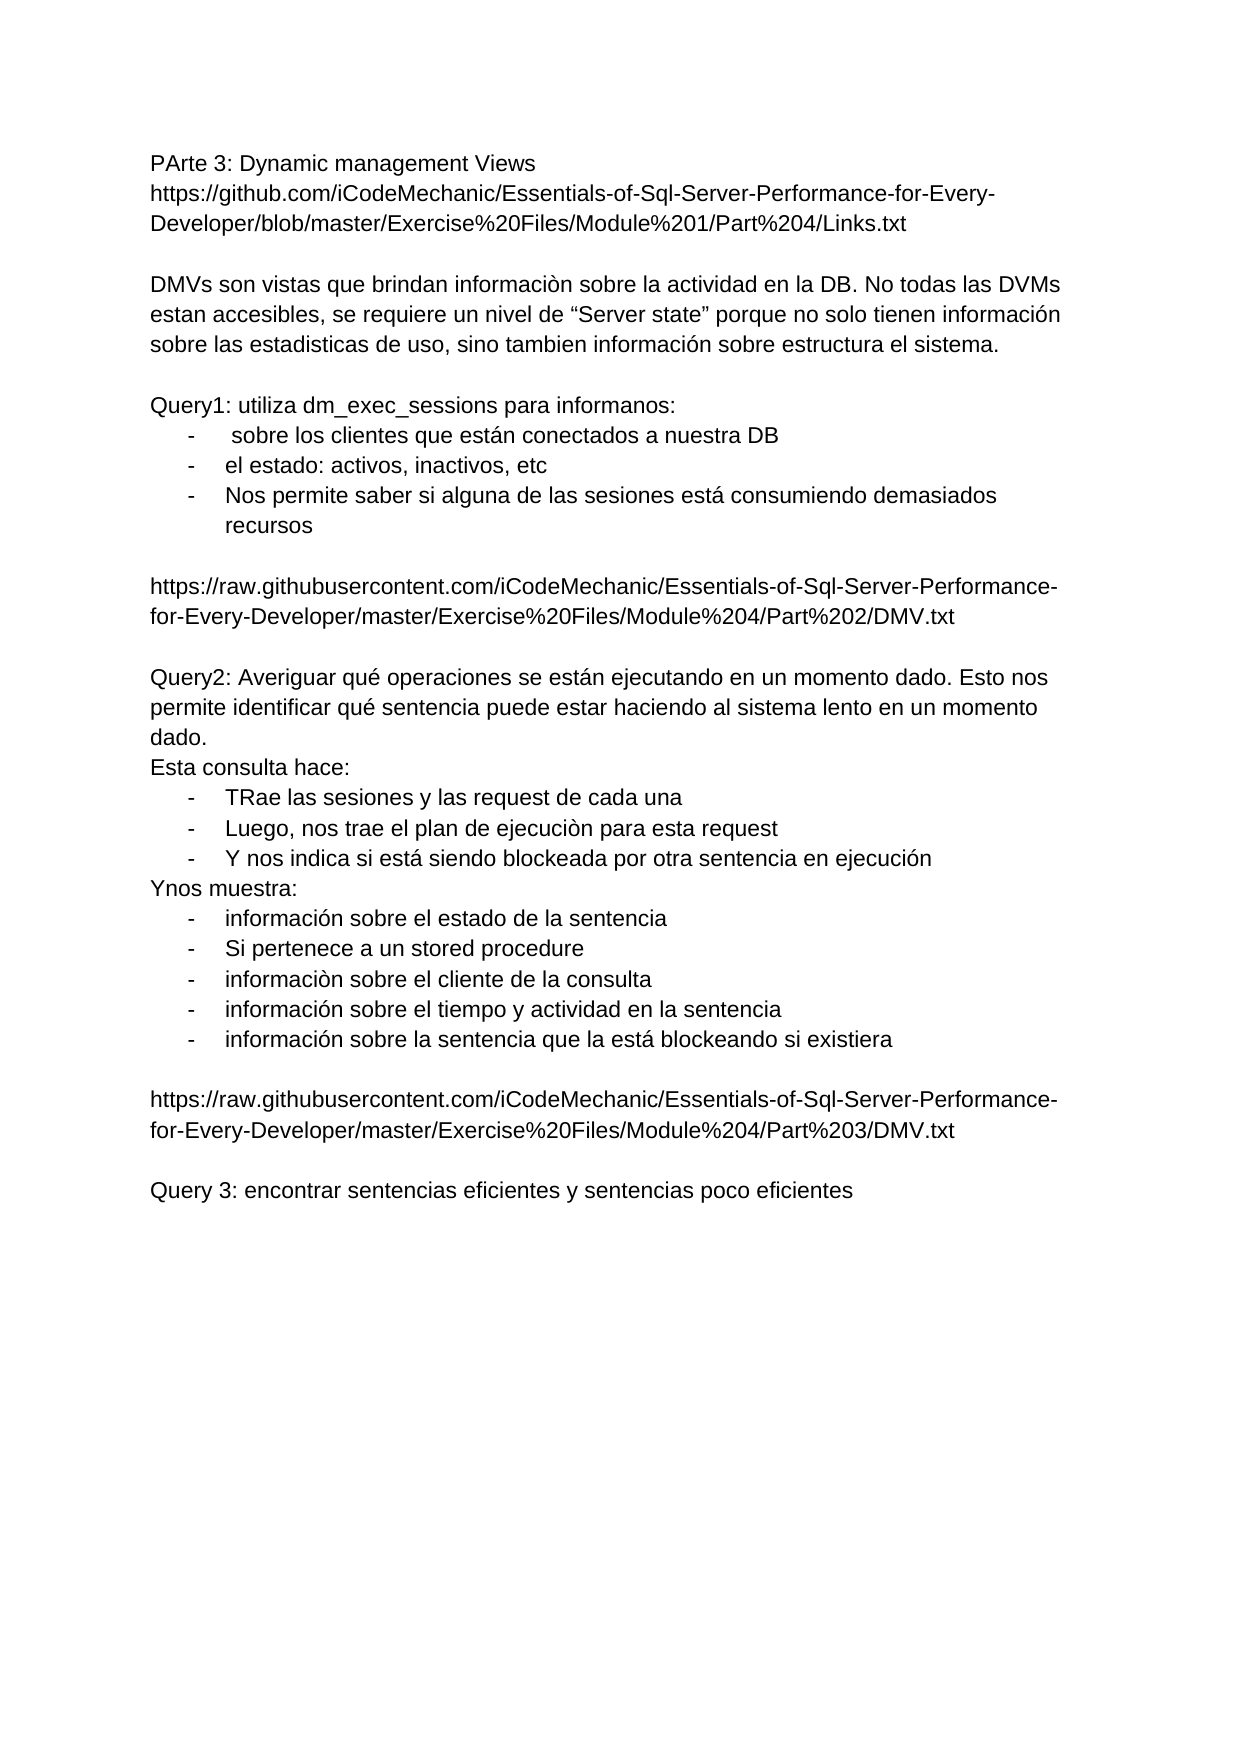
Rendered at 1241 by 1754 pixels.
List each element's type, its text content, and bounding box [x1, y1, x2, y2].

list información sobre el estado de la sentencia [187, 905, 1090, 932]
text Esta consulta hace: [150, 754, 1090, 781]
text https://raw.githubusercontent.com/iCodeMechanic/Essentials-of-Sql-Server-Performance-for-Every-Developer/master/Exercise%20Files/Module%204/Part%203/DMV.txt [150, 1086, 1090, 1143]
list Si pertenece a un stored procedure [187, 935, 1090, 962]
text Query 3: encontrar sentencias eficientes y sentencias poco eficientes [150, 1177, 1090, 1203]
text https://raw.githubusercontent.com/iCodeMechanic/Essentials-of-Sql-Server-Performance-for-Every-Developer/master/Exercise%20Files/Module%204/Part%202/DMV.txt [150, 543, 1090, 660]
list informaciòn sobre el cliente de la consulta [187, 966, 1090, 992]
list Y nos indica si está siendo blockeada por otra sentencia en ejecución [187, 845, 1090, 871]
text Query1: utiliza dm_exec_sessions para informanos: [150, 392, 1090, 418]
list el estado: activos, inactivos, etc [187, 452, 1090, 478]
list información sobre la sentencia que la está blockeando si existiera [187, 1026, 1090, 1052]
text Ynos muestra: [150, 875, 1090, 901]
list Nos permite saber si alguna de las sesiones está consumiendo demasiados recursos [187, 482, 1090, 539]
list sobre los clientes que están conectados a nuestra DB [187, 422, 1090, 448]
text https://github.com/iCodeMechanic/Essentials-of-Sql-Server-Performance-for-Every-Developer/blob/master/Exercise%20Files/Module%201/Part%204/Links.txt [150, 180, 1090, 237]
list TRae las sesiones y las request de cada una [187, 784, 1090, 811]
text DMVs son vistas que brindan informaciòn sobre la actividad en la DB. No todas las DVMs estan accesibles, se requiere un nivel de “Server state” porque no solo tienen información sobre las estadisticas de uso, sino tambien información sobre estructura el sistema. [150, 271, 1090, 358]
text Query2: Averiguar qué operaciones se están ejecutando en un momento dado. Esto nos permite identificar qué sentencia puede estar haciendo al sistema lento en un momento dado. [150, 663, 1090, 750]
text PArte 3: Dynamic management Views [150, 150, 1090, 176]
list información sobre el tiempo y actividad en la sentencia [187, 996, 1090, 1022]
list Luego, nos trae el plan de ejecuciòn para esta request [187, 814, 1090, 841]
